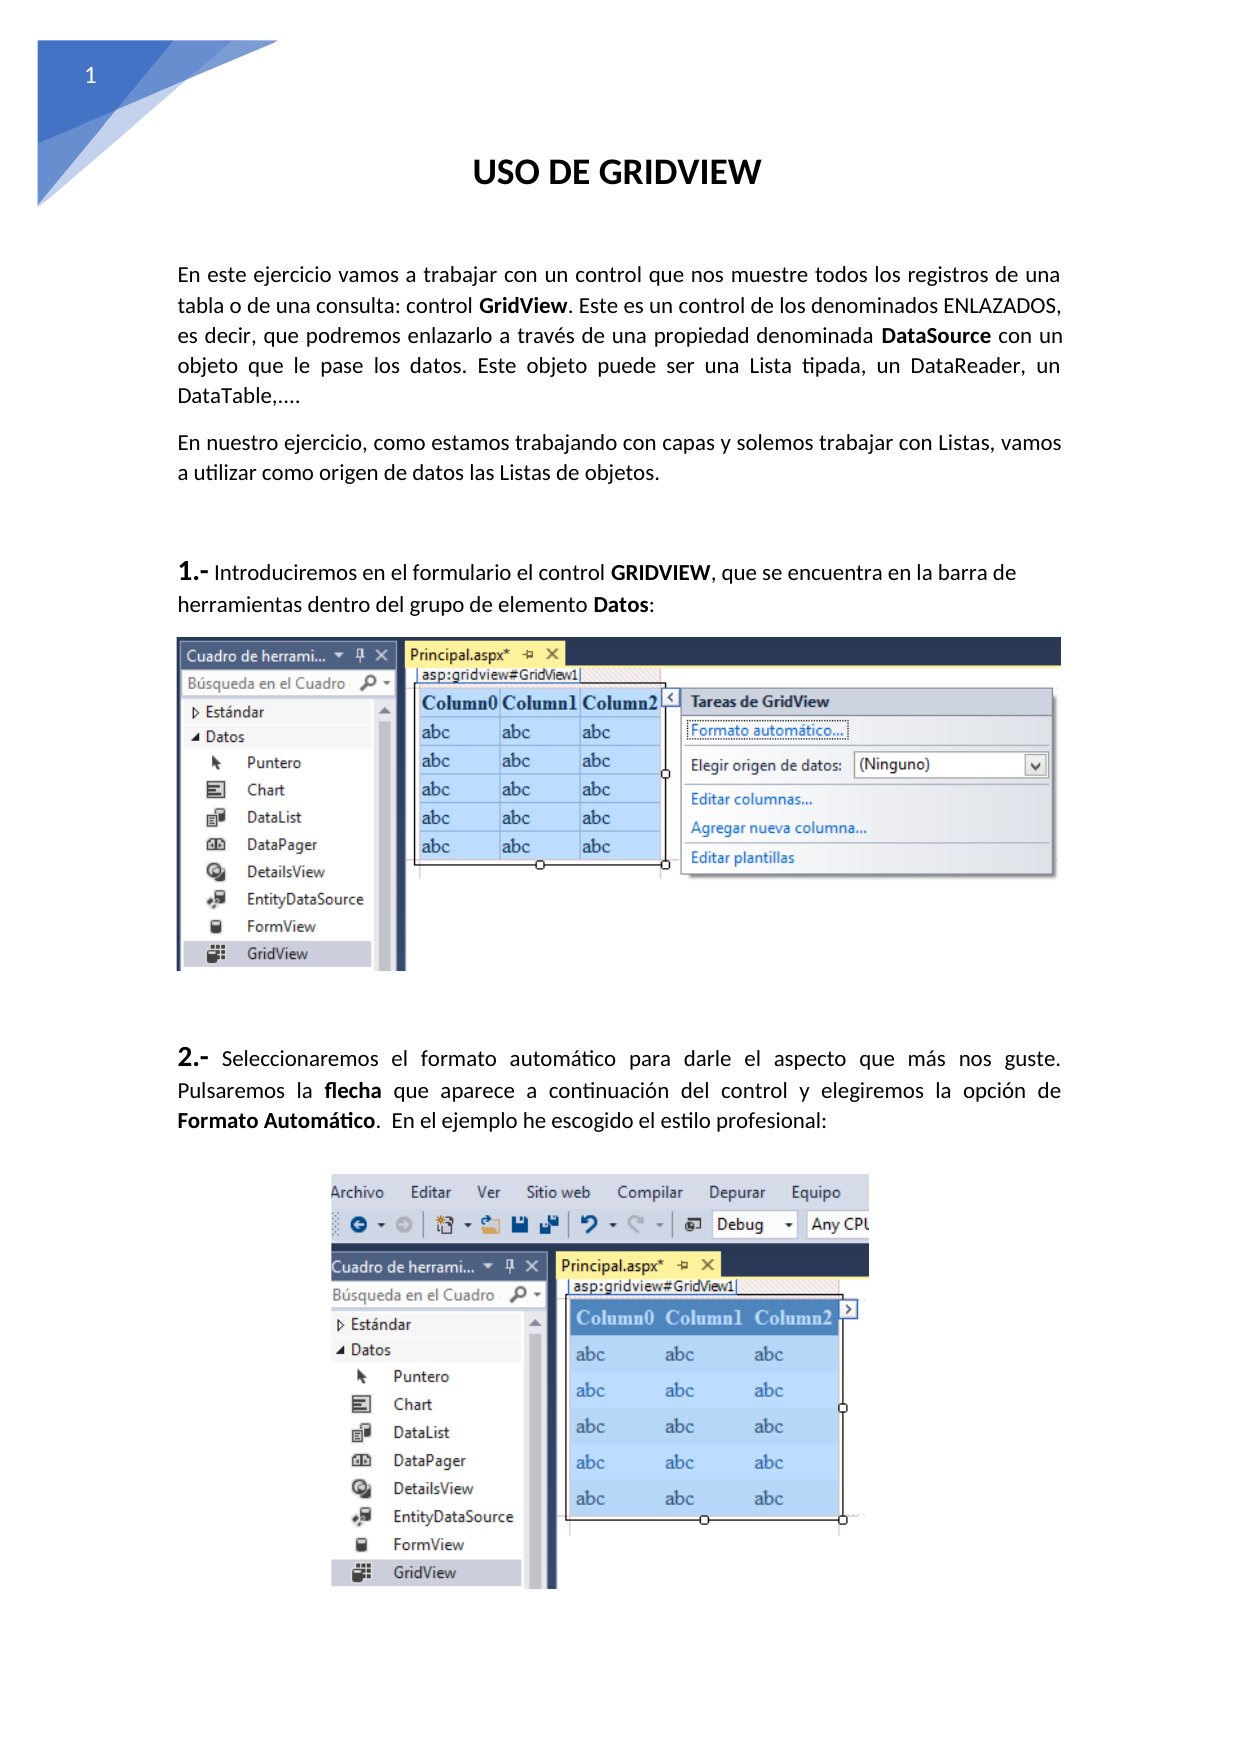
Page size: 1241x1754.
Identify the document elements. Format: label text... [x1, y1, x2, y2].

picture [331, 1174, 869, 1589]
picture [37, 40, 279, 209]
text En este ejercicio vamos a trabajar con un control que nos muestre todos los registros de una tabla o de una consulta: control GridView. Este es un control de los denominados ENLAZADOS, es decir, que podremos enlazarlo a través de una propiedad denominada DataSource con un objeto que le pase los datos. Este objeto puede ser una Lista tipada, un DataReader, un DataTable,.... [177, 261, 1063, 409]
text 1.- Introduciremos en el formulario el control GRIDVIEW, que se encuentra en la barra de herramientas dentro del grupo de elemento Datos: [177, 552, 1063, 618]
text USO DE GRIDVIEW [398, 148, 1063, 193]
text En nuestro ejercicio, como estamos trabajando con capas y solemos trabajar con Listas, vamos a utilizar como origen de datos las Listas de objetos. [177, 428, 1063, 487]
text 2.- Seleccionaremos el formato automático para darle el aspecto que más nos guste. Pulsaremos la flecha que aparece a continuación del control y elegiremos la opción de Formato Automático. En el ejemplo he escogido el estilo profesional: [177, 1038, 1063, 1134]
picture [176, 637, 1061, 971]
